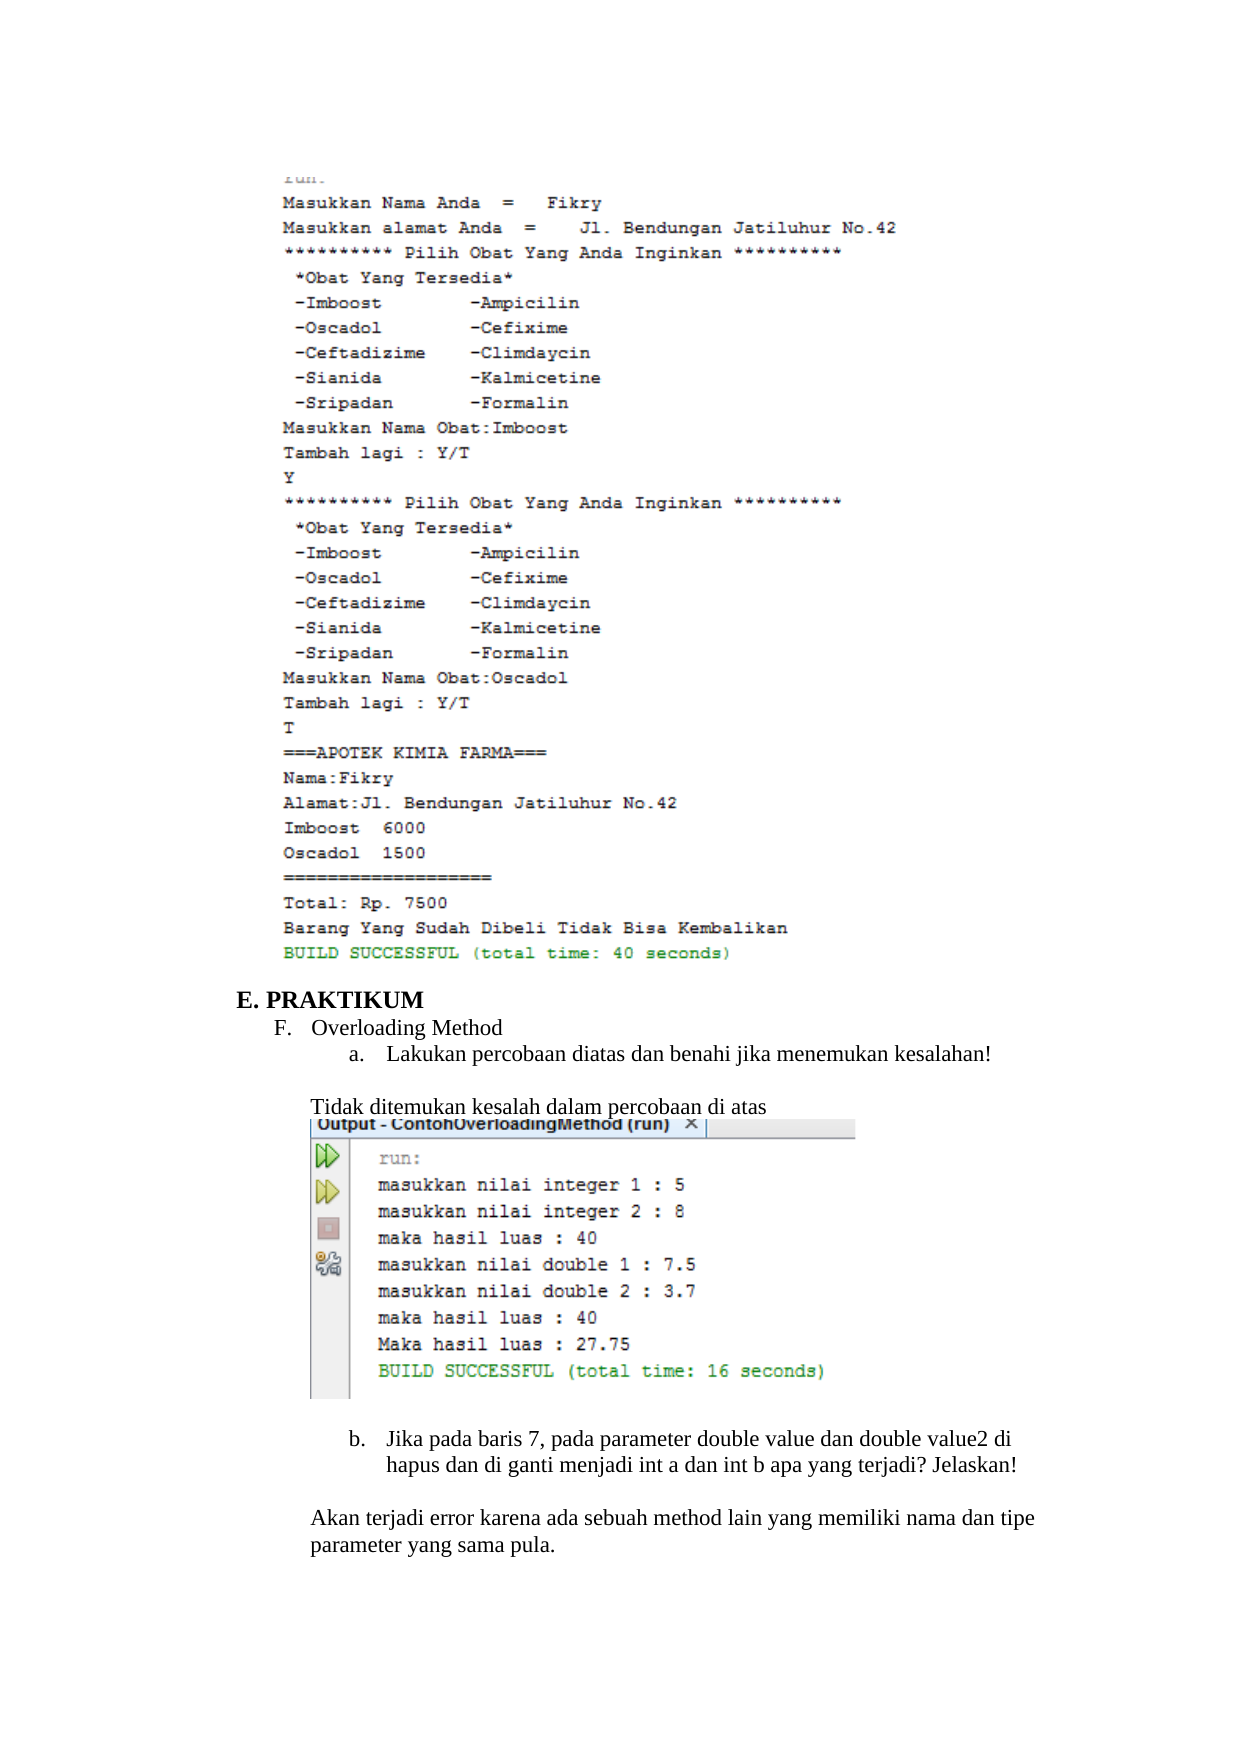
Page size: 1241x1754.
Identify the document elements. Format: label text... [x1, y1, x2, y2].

list Jika pada baris 7, pada parameter double value dan double value2 di hapus dan di ganti menjadi int a dan int b apa yang terjadi? Jelaskan! [349, 1425, 1063, 1478]
list Overloading Method [274, 1014, 1063, 1040]
text Tidak ditemukan kesalah dalam percobaan di atas [310, 1093, 1063, 1119]
list PRAKTIKUM [236, 985, 1063, 1014]
picture [265, 177, 946, 985]
list Lakukan percobaan diatas dan benahi jika menemukan kesalahan! [349, 1040, 1063, 1066]
text Akan terjadi error karena ada sebuah method lain yang memiliki nama dan tipe parameter yang sama pula. [310, 1504, 1063, 1557]
picture [310, 1119, 856, 1399]
